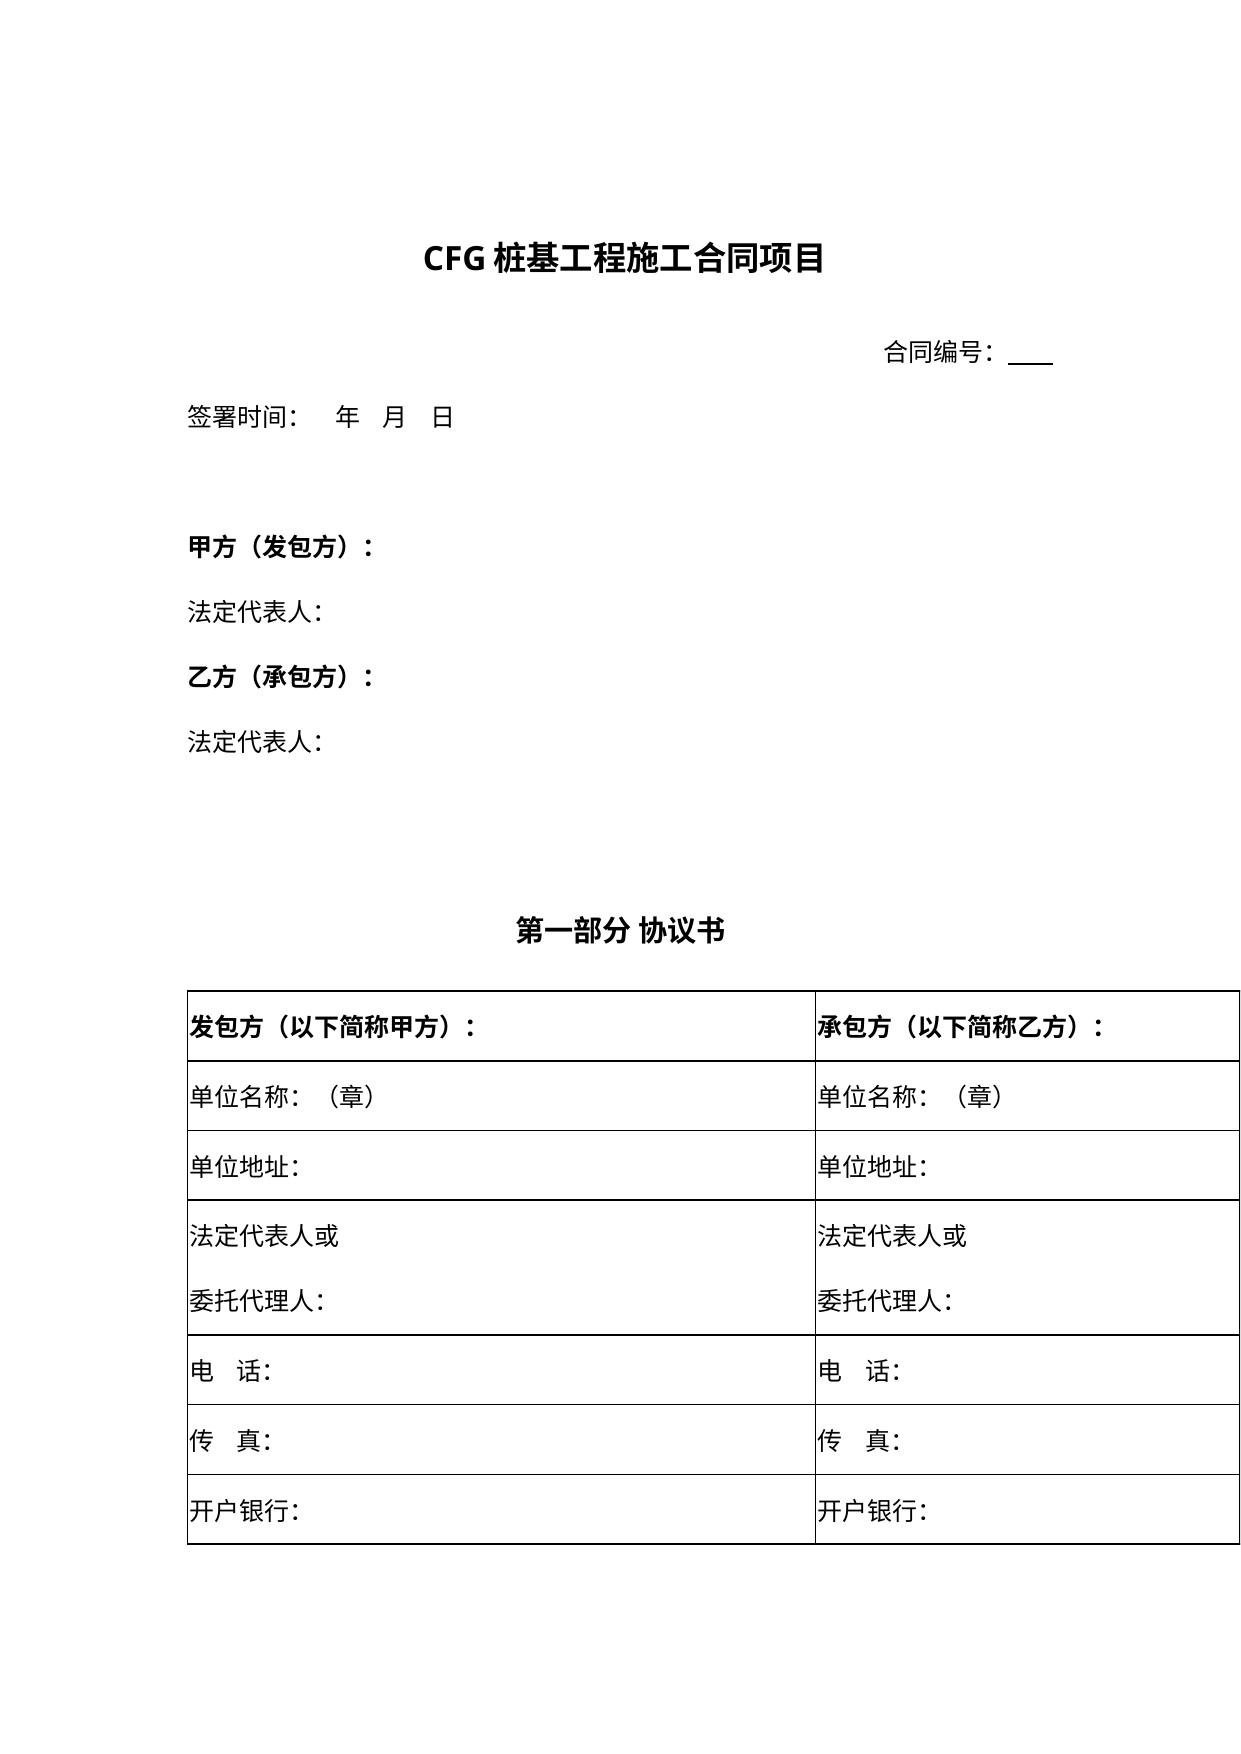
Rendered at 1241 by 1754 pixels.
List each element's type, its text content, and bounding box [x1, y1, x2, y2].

table_header 承包方（以下简称乙方）： [816, 992, 1239, 1060]
table_cell 单位地址： [816, 1131, 1239, 1199]
table_cell 传 真： [188, 1405, 815, 1473]
table_cell 法定代表人或 委托代理人： [816, 1201, 1239, 1334]
table_cell 传 真： [816, 1405, 1239, 1473]
table_cell 单位名称：（章） [188, 1062, 815, 1130]
table_cell 开户银行： [188, 1475, 815, 1543]
text 乙方（承包方）： [187, 643, 1053, 708]
text 合同编号： [187, 318, 1053, 383]
table_cell 单位名称：（章） [816, 1062, 1239, 1130]
text 甲方（发包方）： [187, 513, 1053, 578]
text 签署时间： 年 月 日 [187, 383, 1053, 448]
table_cell 单位地址： [188, 1131, 815, 1199]
subtitle 第一部分 协议书 [187, 896, 1053, 961]
table_cell 开户银行： [816, 1475, 1239, 1543]
text 法定代表人： [187, 708, 1053, 773]
table_header 发包方（以下简称甲方）： [188, 992, 815, 1060]
text 法定代表人： [187, 578, 1053, 643]
table_cell 电 话： [188, 1336, 815, 1404]
subtitle CFG桩基工程施工合同项目 [187, 224, 1053, 289]
table_cell 法定代表人或 委托代理人： [188, 1201, 815, 1334]
table_cell 电 话： [816, 1336, 1239, 1404]
